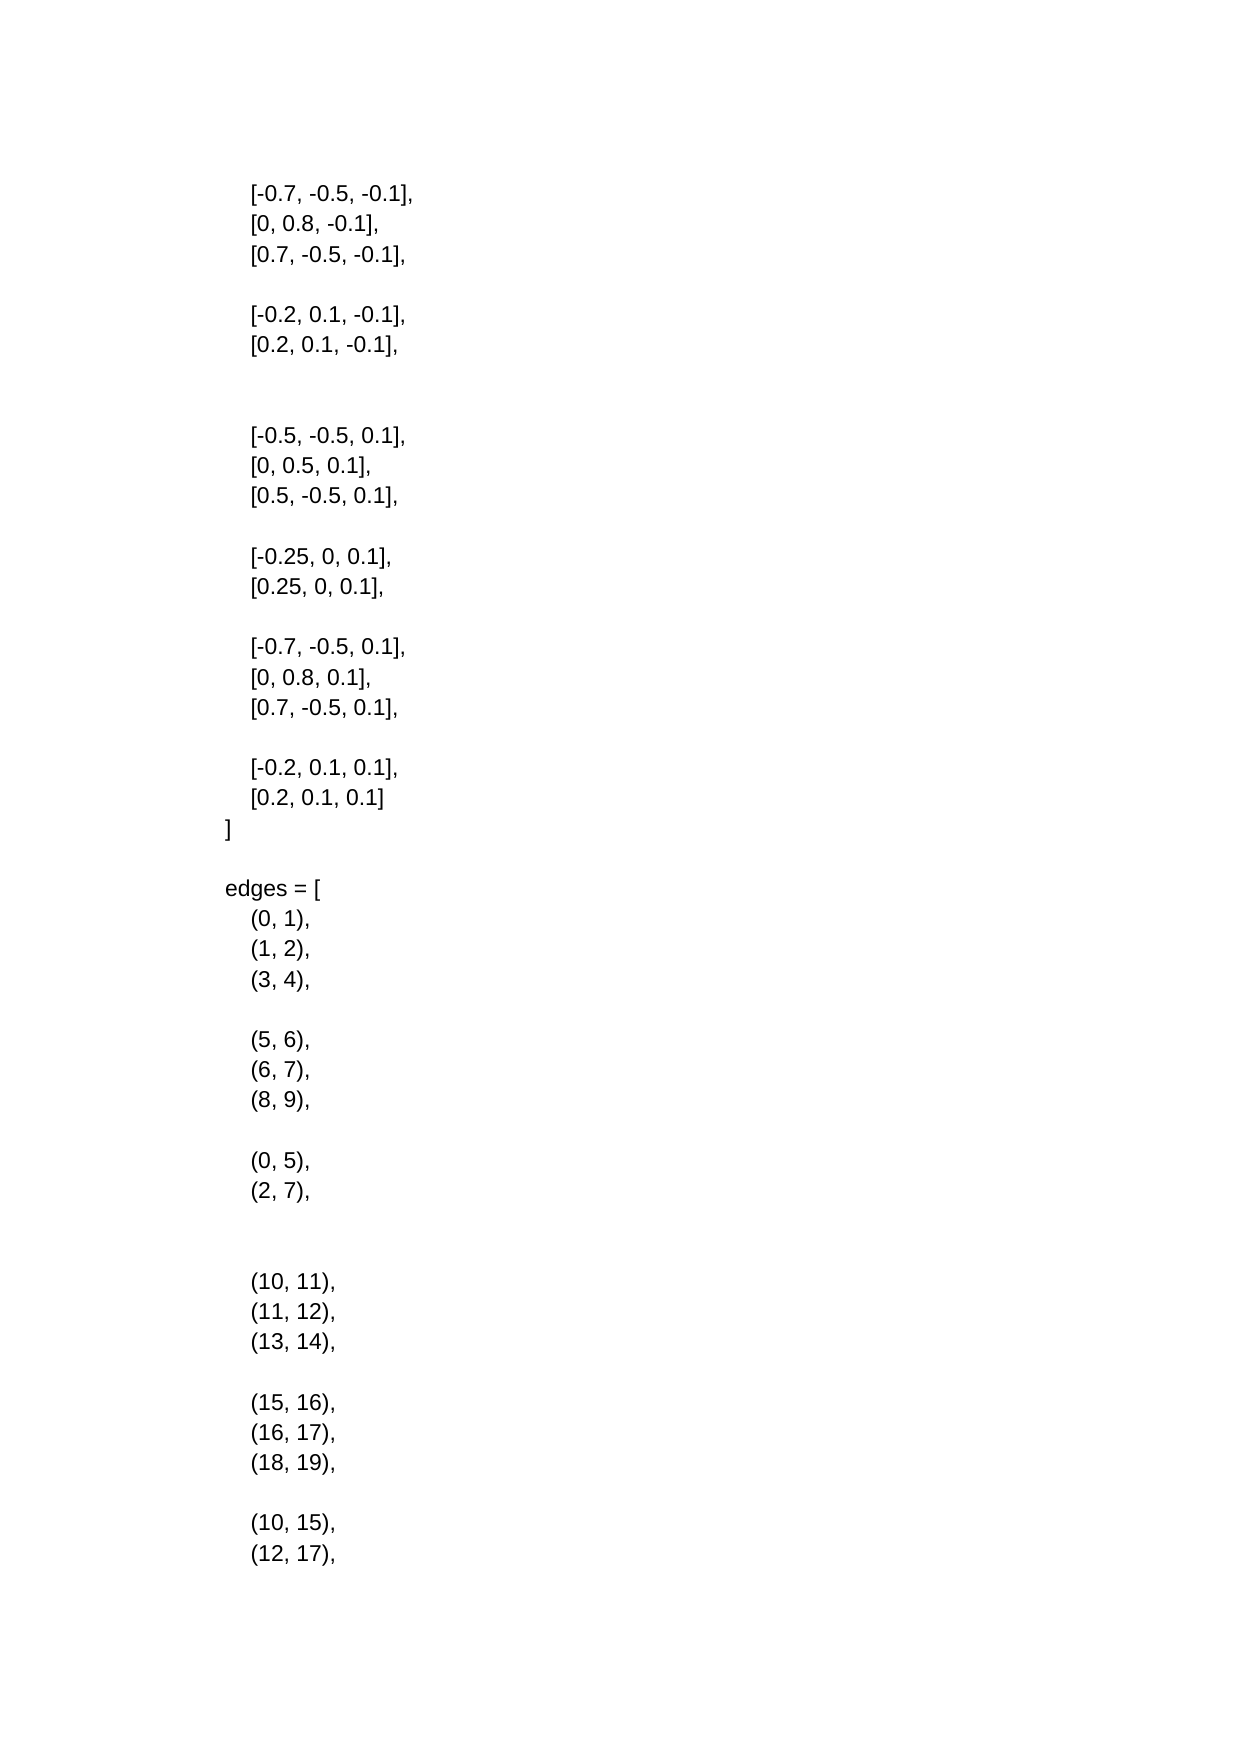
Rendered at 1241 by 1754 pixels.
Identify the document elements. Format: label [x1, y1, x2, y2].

text [225, 150, 1090, 1596]
